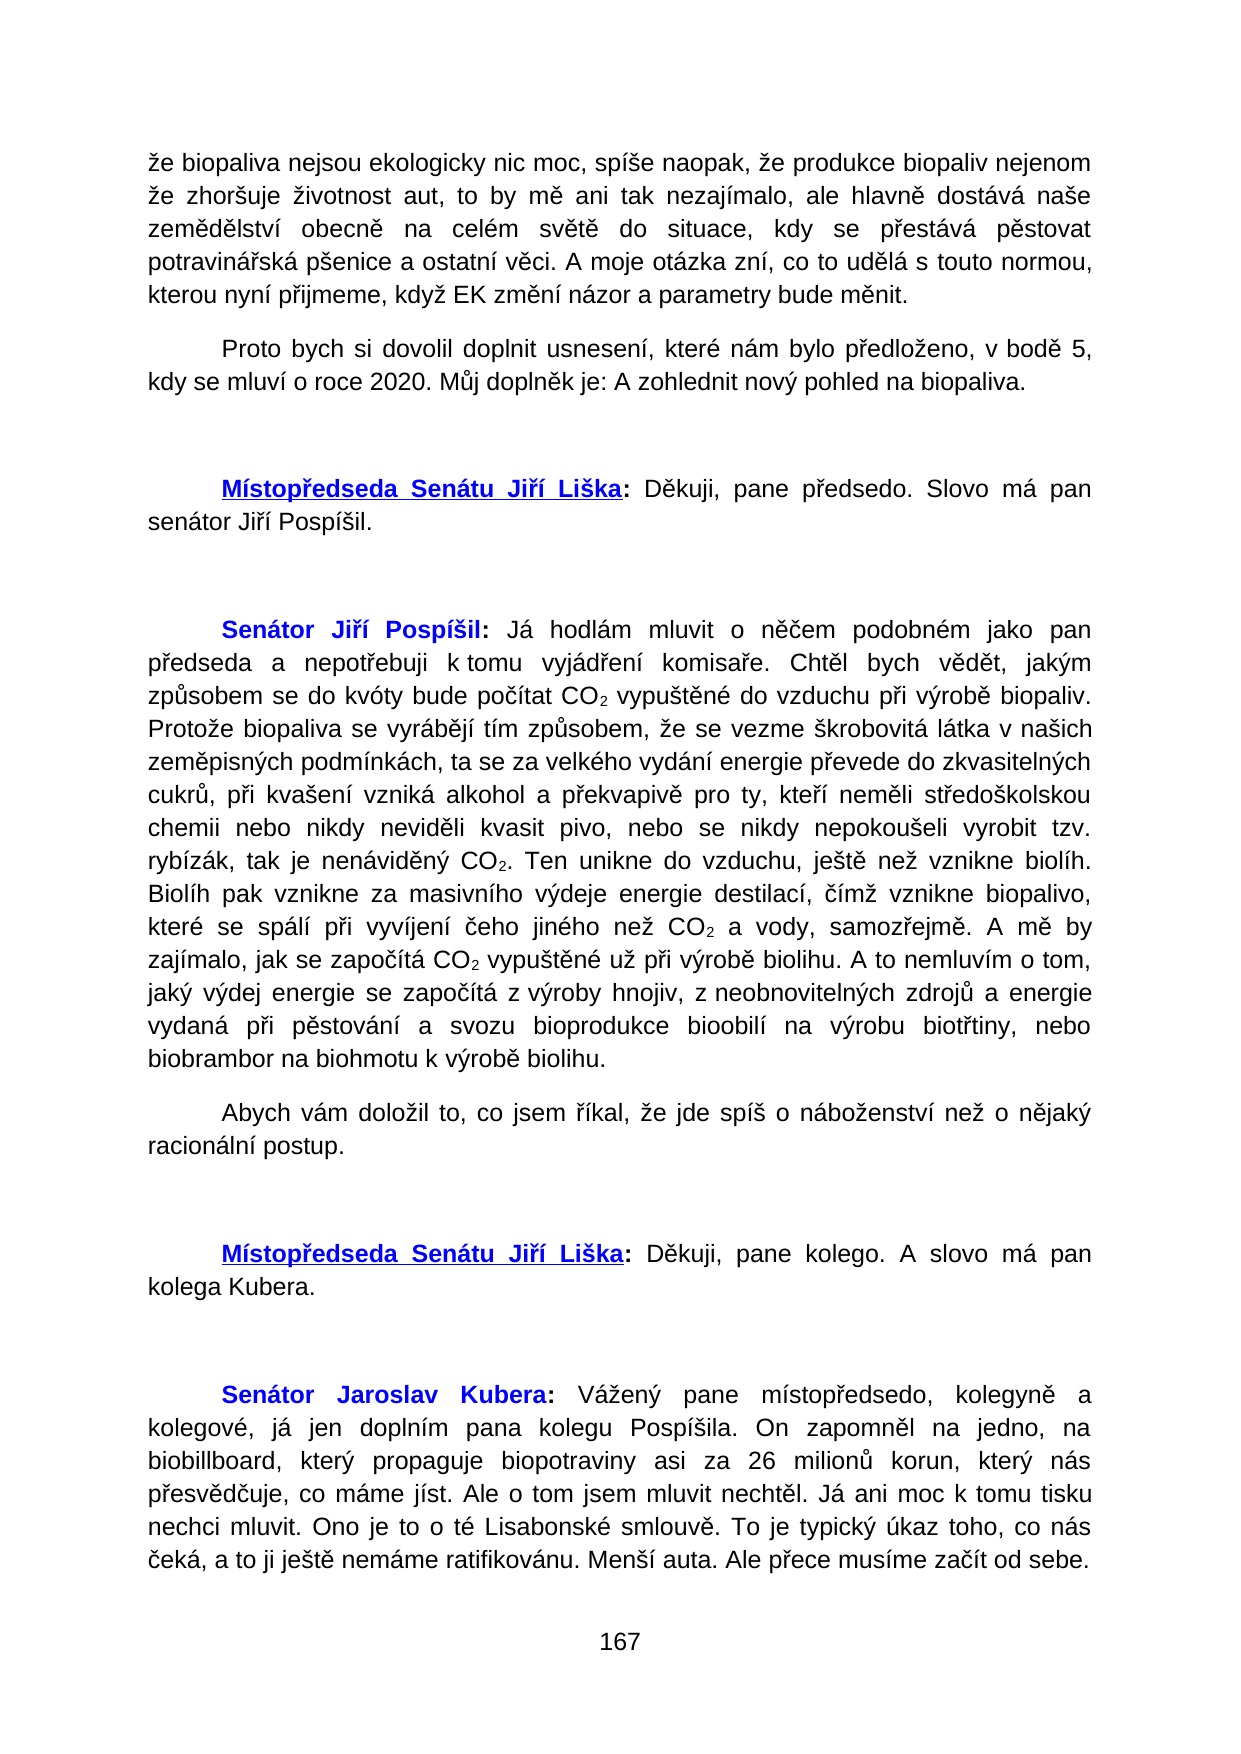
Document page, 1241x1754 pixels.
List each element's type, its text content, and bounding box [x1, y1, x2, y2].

text Místopředseda Senátu Jiří Liška: Děkuji, pane předsedo. Slovo má pan senátor Jiří Pospíšil. [148, 474, 1093, 536]
text Abych vám doložil to, co jsem říkal, že jde spíš o náboženství než o nějaký racionální postup. [148, 1098, 1093, 1160]
text Místopředseda Senátu Jiří Liška: Děkuji, pane kolego. A slovo má pan kolega Kubera. [148, 1239, 1093, 1301]
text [148, 148, 1093, 308]
text Proto bych si dovolil doplnit usnesení, které nám bylo předloženo, v bodě 5, kdy se mluví o roce 2020. Můj doplněk je: A zohlednit nový pohled na biopaliva. [148, 333, 1093, 395]
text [148, 1379, 1093, 1573]
text Senátor Jiří Pospíšil: Já hodlám mluvit o něčem podobném jako pan předseda a nepotřebuji k tomu vyjádření komisaře. Chtěl bych vědět, jakým způsobem se do kvóty bude počítat CO2 vypuštěné do vzduchu při výrobě biopaliv. Protože biopaliva se vyrábějí tím způsobem, že se vezme škrobovitá látka v našich zeměpisných podmínkách, ta se za velkého vydání energie převede do zkvasitelných cukrů, při kvašení vzniká alkohol a překvapivě pro ty, kteří neměli středoškolskou chemii nebo nikdy neviděli kvasit pivo, nebo se nikdy nepokoušeli vyrobit tzv. rybízák, tak je nenáviděný CO2. Ten unikne do vzduchu, ještě než vznikne biolíh. Biolíh pak vznikne za masivního výdeje energie destilací, čímž vznikne biopalivo, které se spálí při vyvíjení čeho jiného než CO2 a vody, samozřejmě. A mě by zajímalo, jak se započítá CO2 vypuštěné už při výrobě biolihu. A to nemluvím o tom, jaký výdej energie se započítá z výroby hnojiv, z neobnovitelných zdrojů a energie vydaná při pěstování a svozu bioprodukce bioobilí na výrobu biotřtiny, nebo biobrambor na biohmotu k výrobě biolihu. [148, 615, 1093, 1073]
